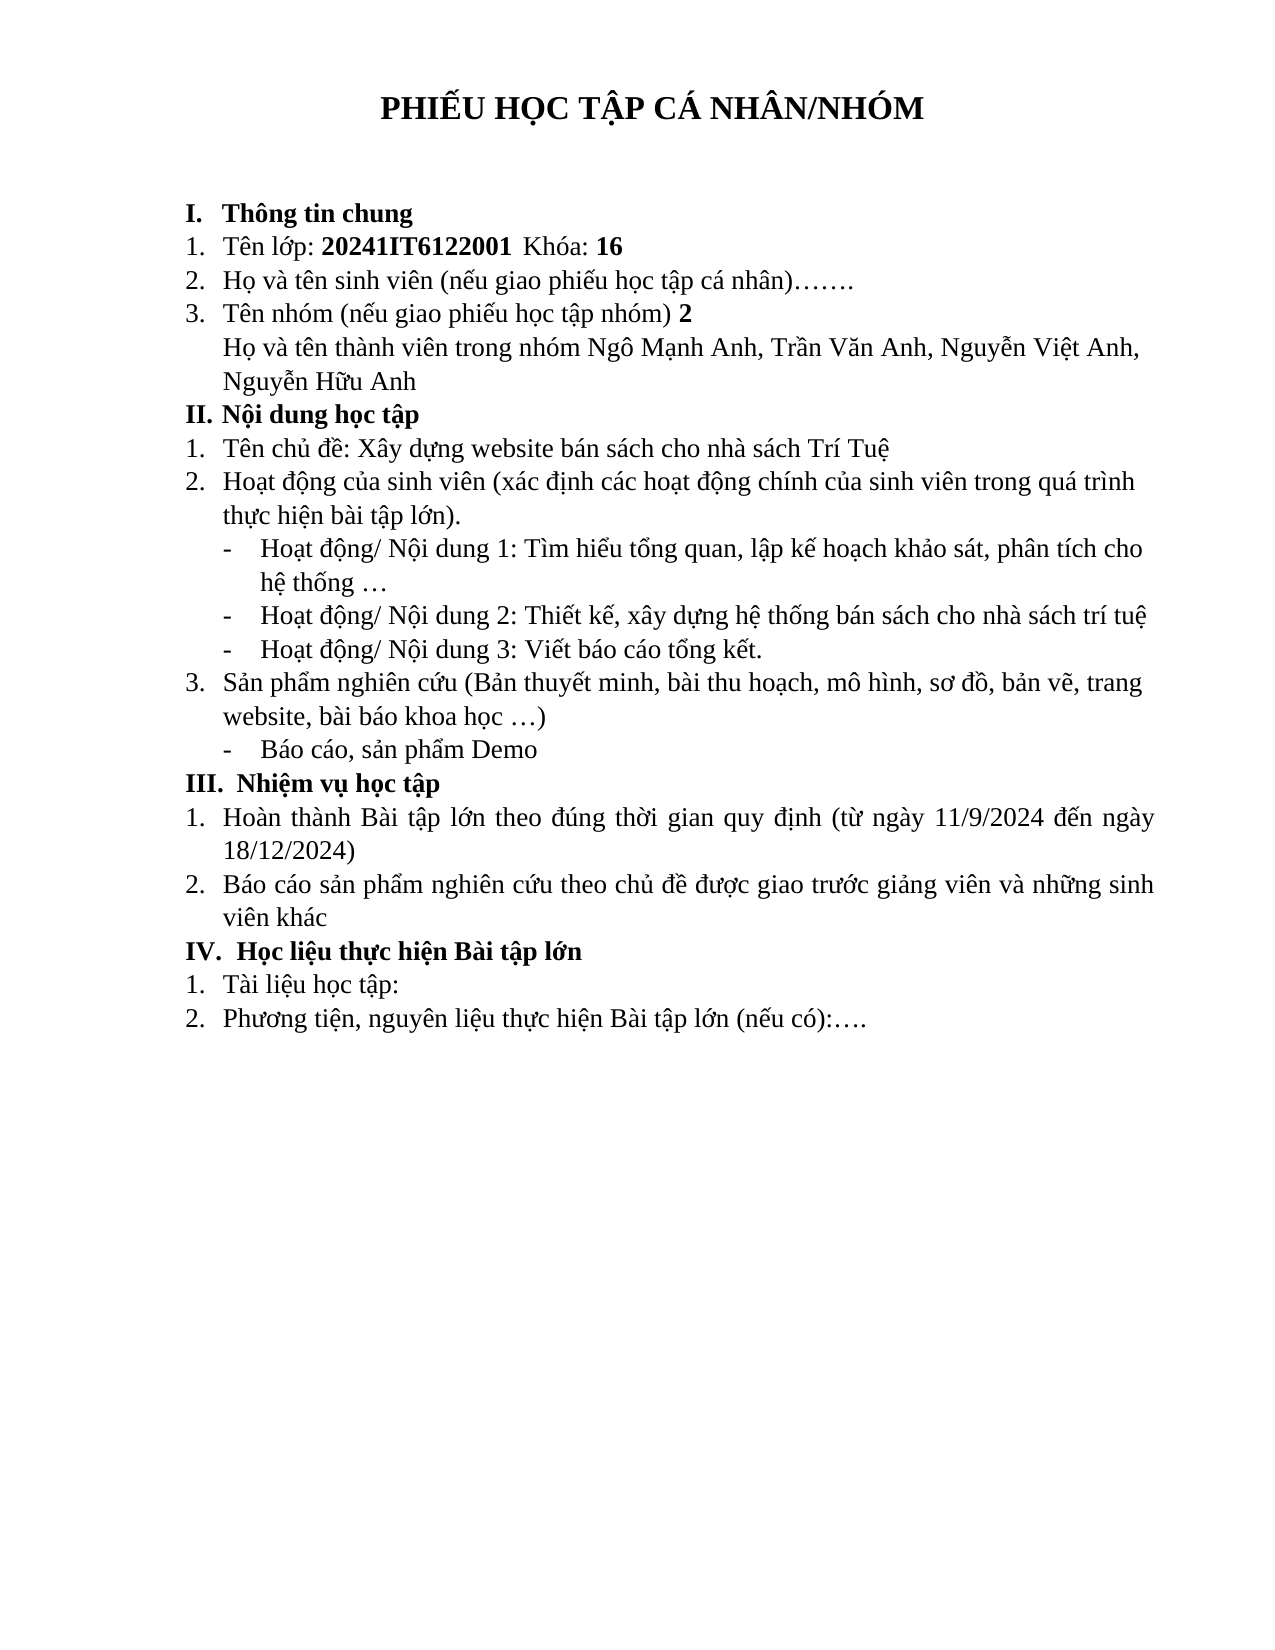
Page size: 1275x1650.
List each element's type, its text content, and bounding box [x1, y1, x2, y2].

list Họ và tên sinh viên (nếu giao phiếu học tập cá nhân)……. [185, 264, 1157, 295]
list Họ và tên thành viên trong nhóm Ngô Mạnh Anh, Trần Văn Anh, Nguyễn Việt Anh, Nguyễn Hữu Anh [223, 331, 1157, 396]
list Báo cáo, sản phẩm Demo [223, 733, 1157, 765]
list Tên chủ đề: Xây dựng website bán sách cho nhà sách Trí Tuệ [185, 432, 1157, 463]
list Thông tin chung [185, 197, 1157, 228]
list Hoạt động của sinh viên (xác định các hoạt động chính của sinh viên trong quá trình thực hiện bài tập lớn). [185, 465, 1157, 530]
list Nội dung học tập [185, 398, 1157, 429]
list Báo cáo sản phẩm nghiên cứu theo chủ đề được giao trước giảng viên và những sinh viên khác [185, 868, 1157, 932]
text PHIẾU HỌC TẬP CÁ NHÂN/NHÓM [148, 89, 1157, 127]
list Sản phẩm nghiên cứu (Bản thuyết minh, bài thu hoạch, mô hình, sơ đồ, bản vẽ, trang website, bài báo khoa học …) [185, 666, 1157, 731]
list Học liệu thực hiện Bài tập lớn [185, 935, 1157, 966]
list Hoạt động/ Nội dung 3: Viết báo cáo tổng kết. [223, 633, 1157, 664]
list Hoạt động/ Nội dung 1: Tìm hiểu tổng quan, lập kế hoạch khảo sát, phân tích cho hệ thống … [223, 532, 1157, 597]
list Nhiệm vụ học tập [185, 767, 1157, 798]
list Tên nhóm (nếu giao phiếu học tập nhóm) 2 [185, 297, 1157, 329]
list Hoàn thành Bài tập lớn theo đúng thời gian quy định (từ ngày 11/9/2024 đến ngày 18/12/2024) [185, 801, 1157, 865]
list Phương tiện, nguyên liệu thực hiện Bài tập lớn (nếu có):…. [185, 1002, 1157, 1033]
list Tài liệu học tập: [185, 968, 1157, 999]
list Tên lớp: 20241IT6122001 Khóa: 16 [185, 230, 1157, 262]
list Hoạt động/ Nội dung 2: Thiết kế, xây dựng hệ thống bán sách cho nhà sách trí tuệ [223, 599, 1157, 631]
